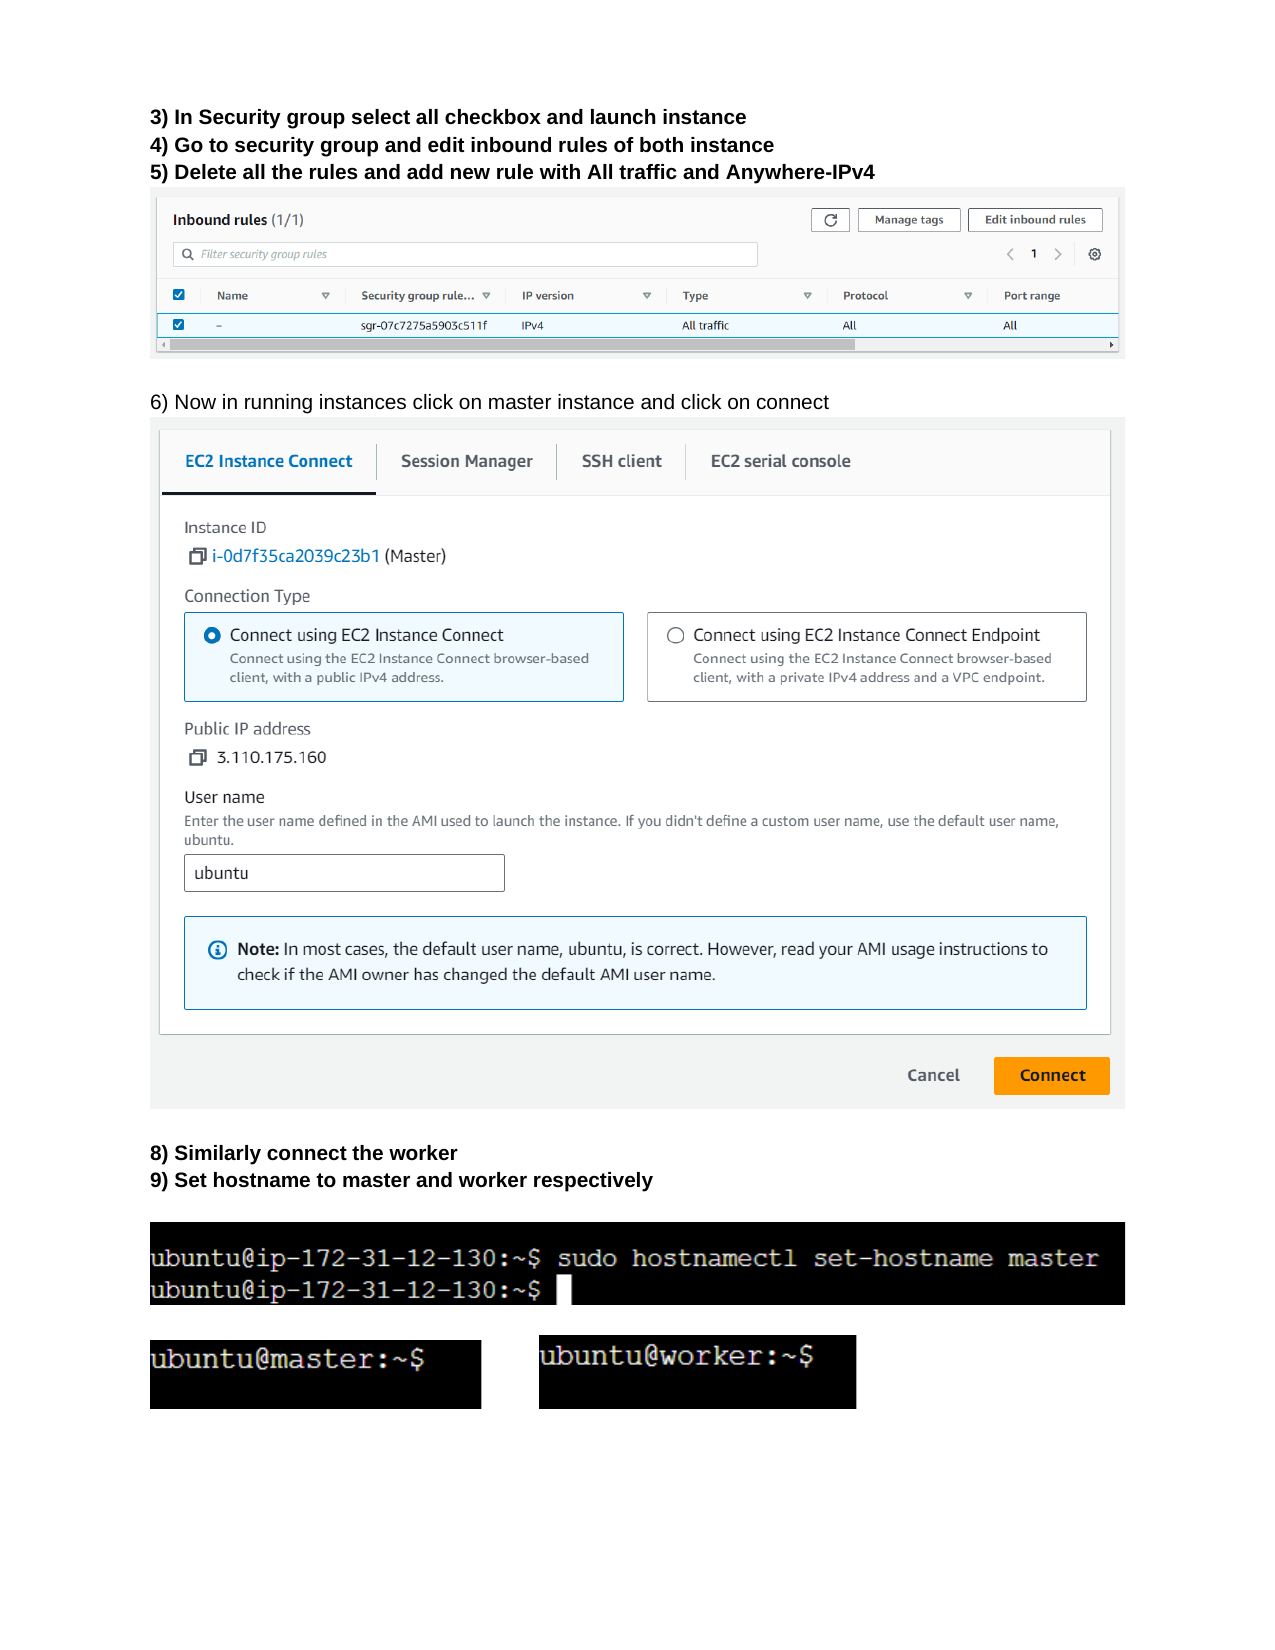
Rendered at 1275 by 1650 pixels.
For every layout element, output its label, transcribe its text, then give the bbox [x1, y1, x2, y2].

picture [150, 1222, 1125, 1305]
picture [150, 417, 1125, 1109]
text 4) Go to security group and edit inbound rules of both instance [150, 133, 1125, 157]
text 9) Set hostname to master and worker respectively [150, 1168, 1125, 1192]
picture [150, 187, 1125, 359]
text 8) Similarly connect the worker [150, 1140, 1125, 1164]
text 3) In Security group select all checkbox and launch instance [150, 105, 1125, 129]
picture [539, 1335, 857, 1409]
picture [150, 1340, 482, 1409]
text 6) Now in running instances click on master instance and click on connect [150, 390, 1125, 414]
text 5) Delete all the rules and add new rule with All traffic and Anywhere-IPv4 [150, 160, 1125, 184]
